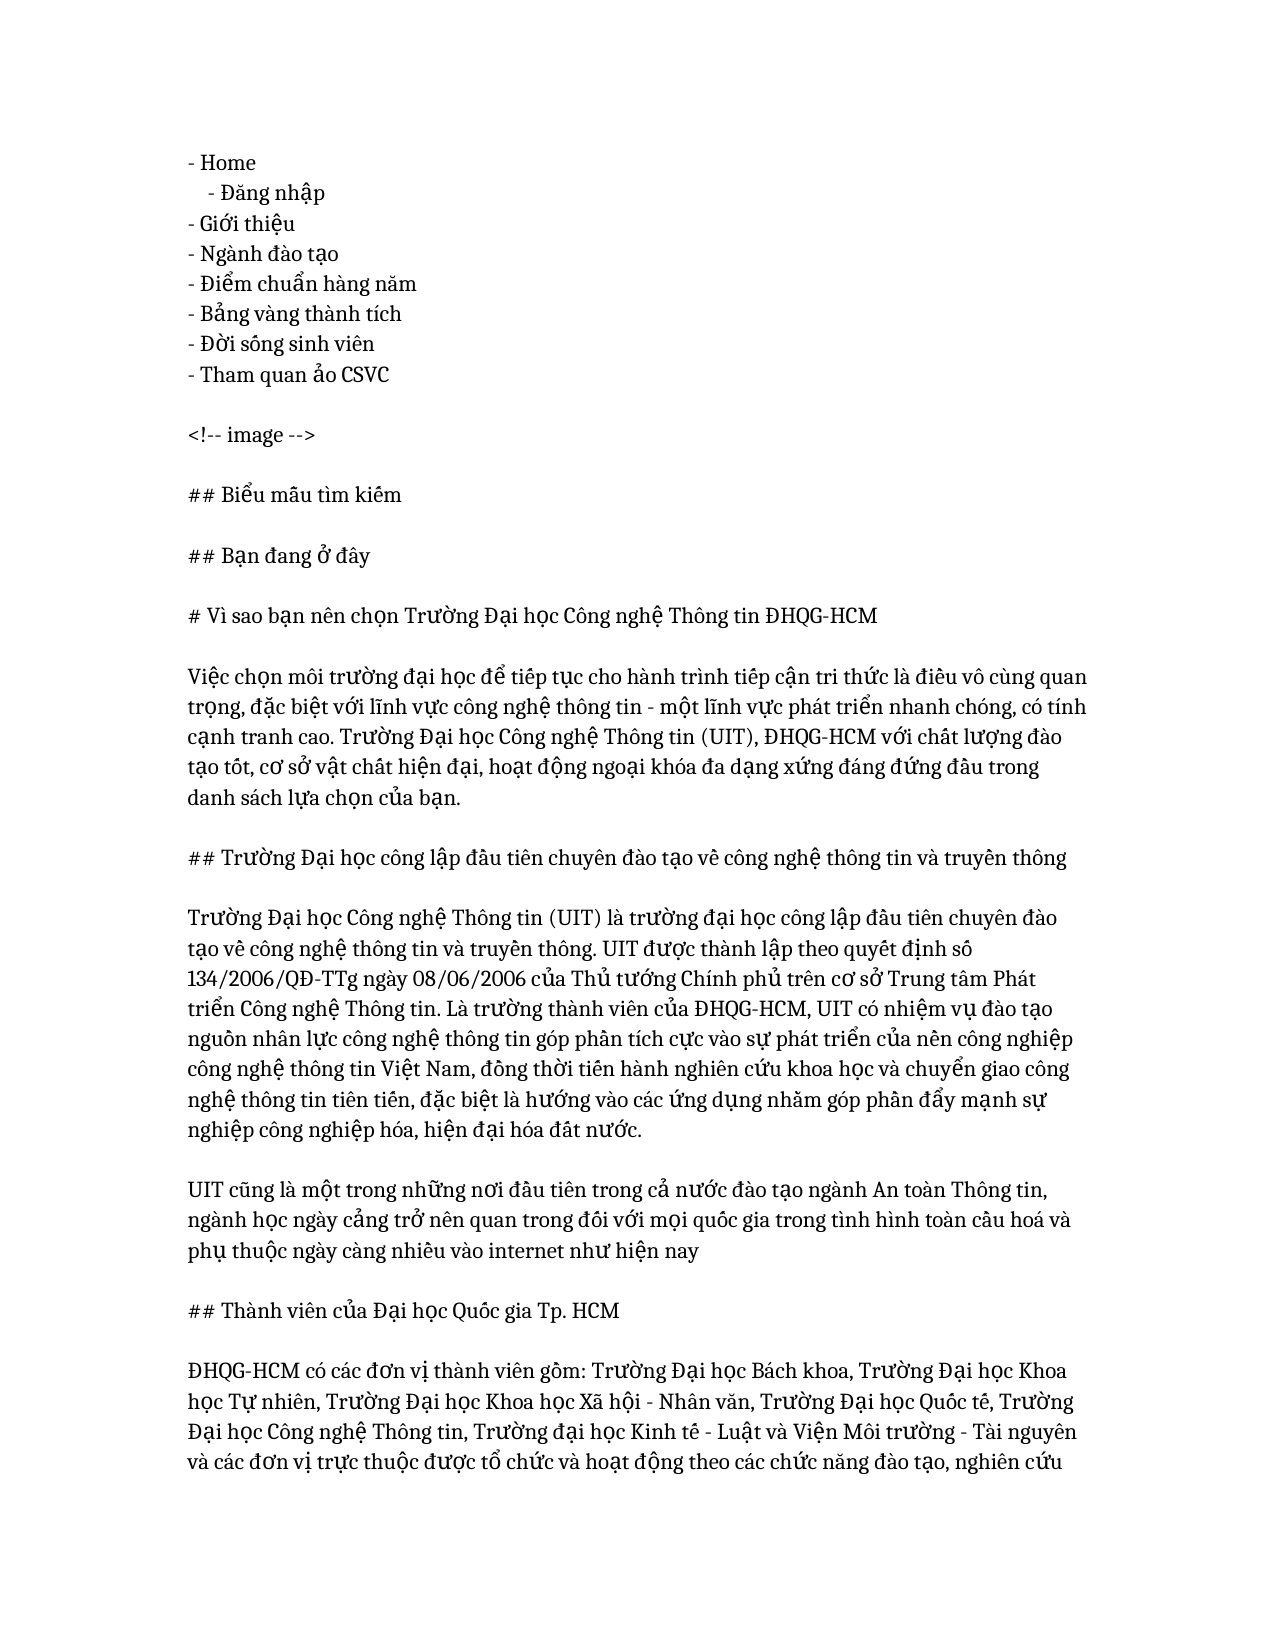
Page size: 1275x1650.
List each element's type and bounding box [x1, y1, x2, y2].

text [187, 150, 1087, 1475]
